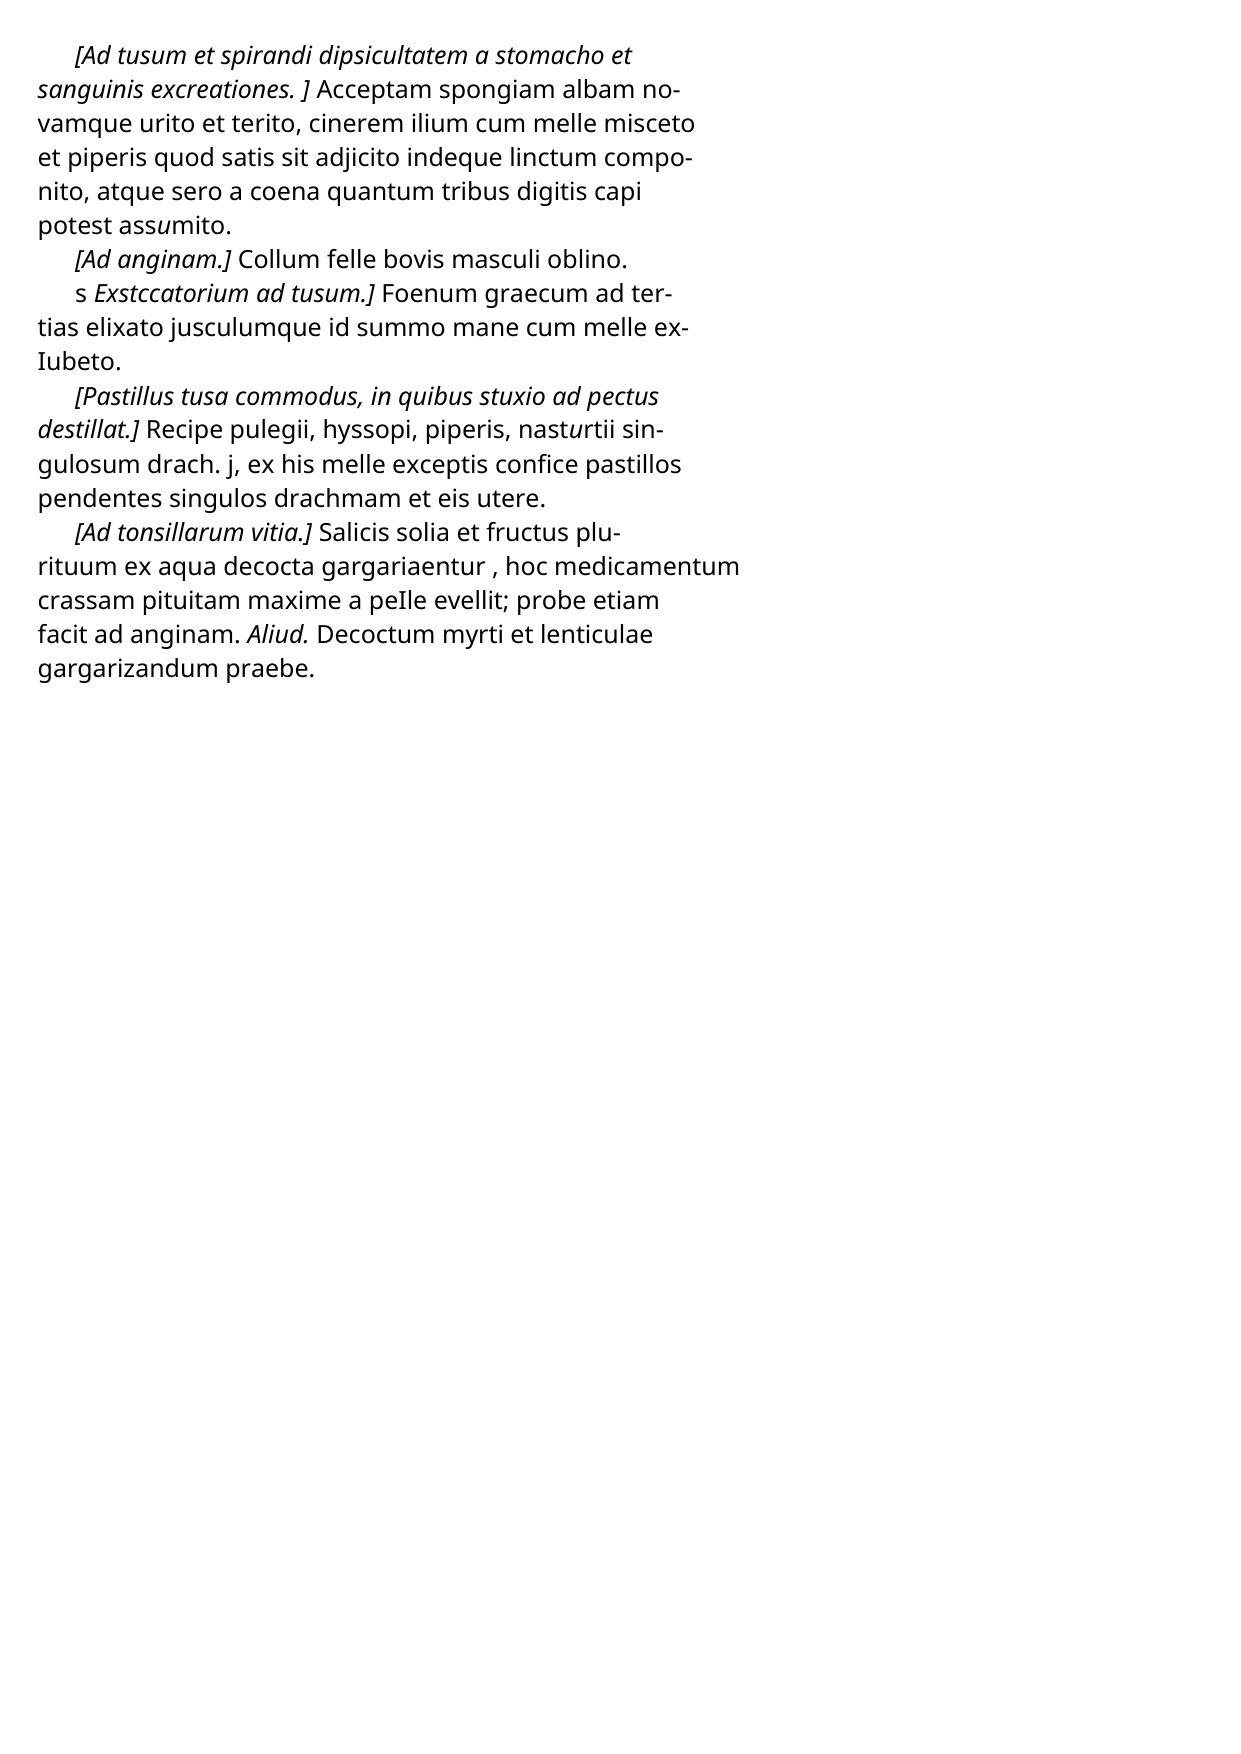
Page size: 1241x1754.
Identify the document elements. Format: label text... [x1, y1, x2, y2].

text [Pastillus tusa commodus, in quibus stuxio ad pectus destillat.] Recipe pulegii, hyssopi, piperis, nasturtii sin- gulosum drach. j, ex his melle exceptis confice pastillos pendentes singulos drachmam et eis utere. [37, 378, 1203, 514]
text [Ad tonsillarum vitia.] Salicis solia et fructus plu- rituum ex aqua decocta gargariaentur , hoc medicamentum crassam pituitam maxime a peIle evellit; probe etiam facit ad anginam. Aliud. Decoctum myrti et lenticulae gargarizandum praebe. [37, 514, 1203, 685]
text s Exstccatorium ad tusum.] Foenum graecum ad ter- tias elixato jusculumque id summo mane cum melle ex- Iubeto. [37, 276, 1203, 378]
text [Ad anginam.] Collum felle bovis masculi oblino. [37, 242, 1203, 276]
text [Ad tusum et spirandi dipsicultatem a stomacho et sanguinis excreationes. ] Acceptam spongiam albam no- vamque urito et terito, cinerem ilium cum melle misceto et piperis quod satis sit adjicito indeque linctum compo- nito, atque sero a coena quantum tribus digitis capi potest assumito. [37, 37, 1203, 242]
